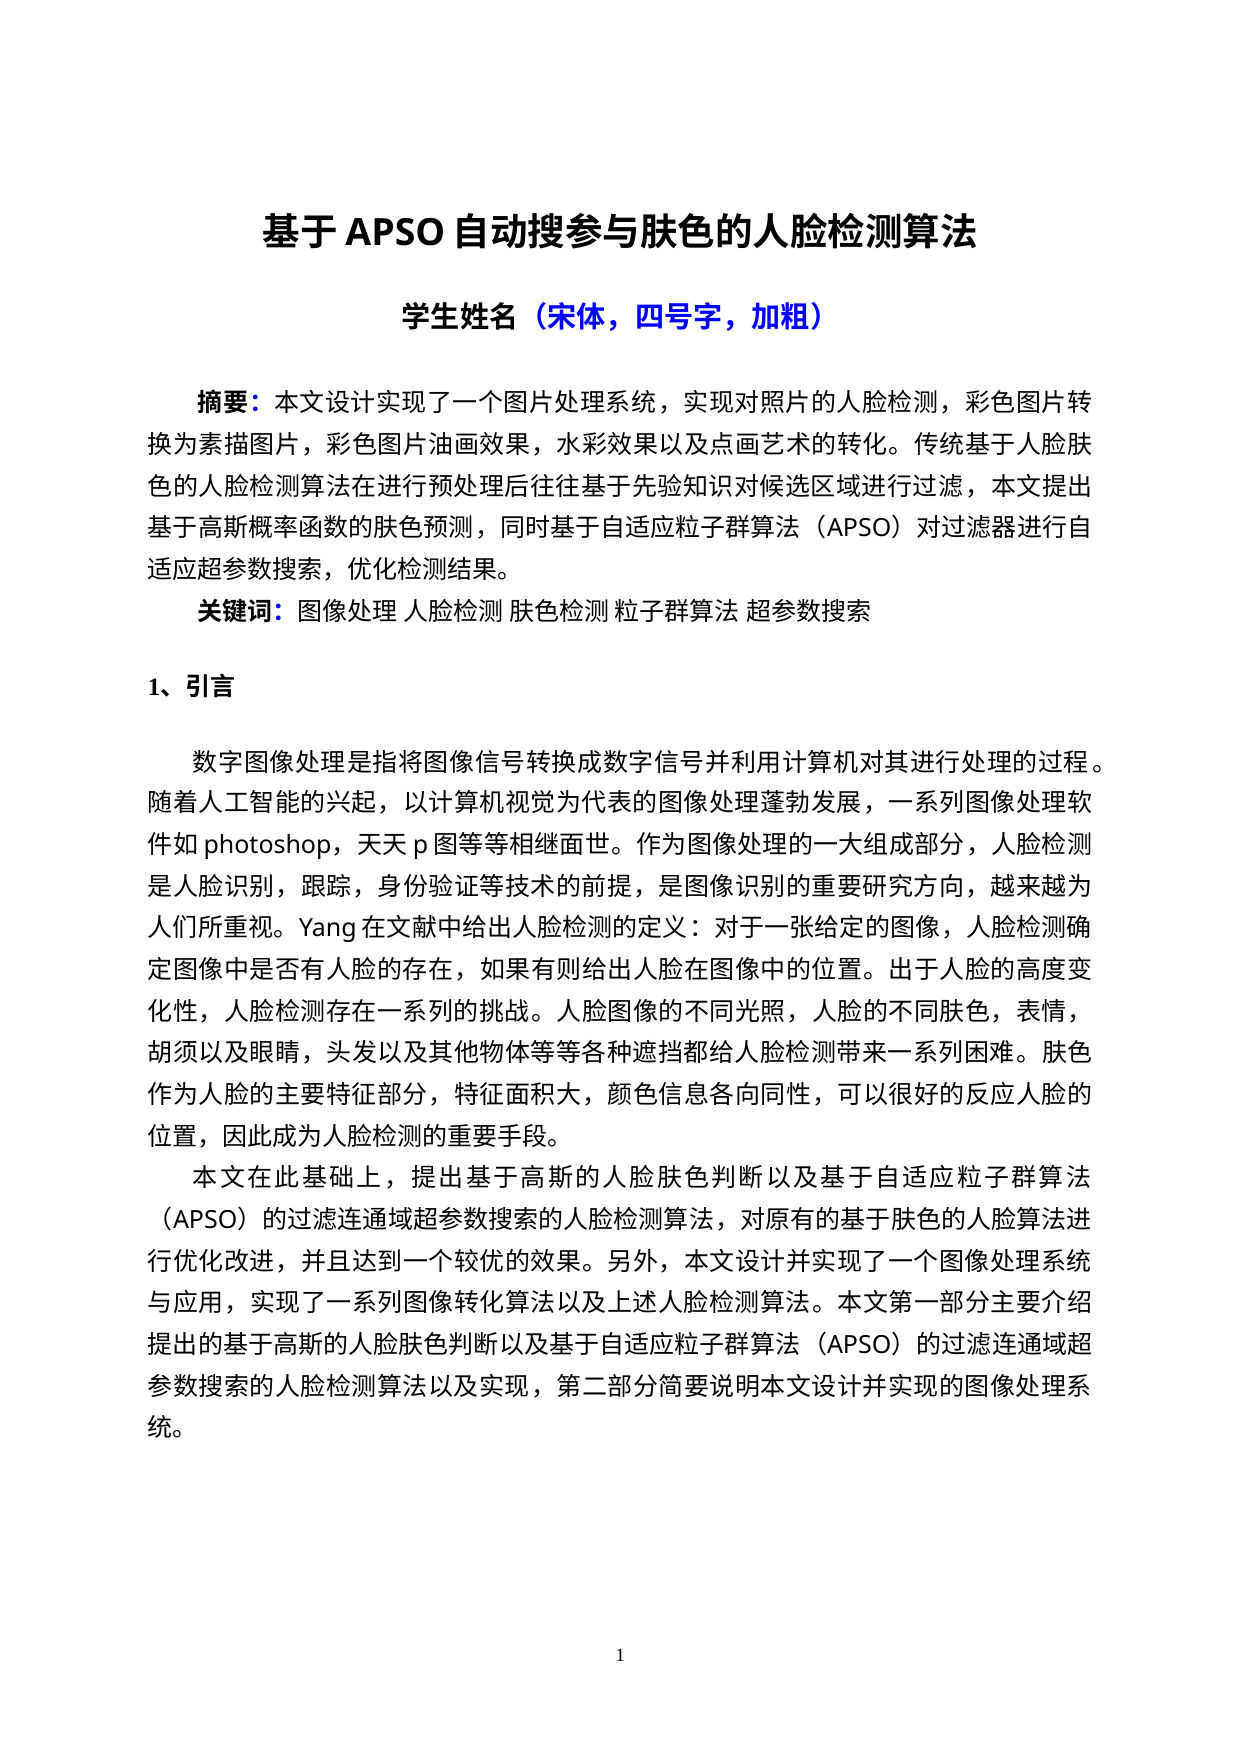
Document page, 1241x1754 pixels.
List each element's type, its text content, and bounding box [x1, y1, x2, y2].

text 数字图像处理是指将图像信号转换成数字信号并利用计算机对其进行处理的过程。随着人工智能的兴起，以计算机视觉为代表的图像处理蓬勃发展，一系列图像处理软件如photoshop，天天p图等等相继面世。作为图像处理的一大组成部分，人脸检测是人脸识别，跟踪，身份验证等技术的前提，是图像识别的重要研究方向，越来越为人们所重视。Yang在文献中给出人脸检测的定义：对于一张给定的图像，人脸检测确定图像中是否有人脸的存在，如果有则给出人脸在图像中的位置。出于人脸的高度变化性，人脸检测存在一系列的挑战。人脸图像的不同光照，人脸的不同肤色，表情，胡须以及眼睛，头发以及其他物体等等各种遮挡都给人脸检测带来一系列困难。肤色作为人脸的主要特征部分，特征面积大，颜色信息各向同性，可以很好的反应人脸的位置，因此成为人脸检测的重要手段。 [148, 740, 1092, 1156]
text 关键词：图像处理 人脸检测 肤色检测 粒子群算法 超参数搜索 [148, 587, 1092, 628]
text 摘要：本文设计实现了一个图片处理系统，实现对照片的人脸检测，彩色图片转换为素描图片，彩色图片油画效果，水彩效果以及点画艺术的转化。传统基于人脸肤色的人脸检测算法在进行预处理后往往基于先验知识对候选区域进行过滤，本文提出基于高斯概率函数的肤色预测，同时基于自适应粒子群算法（APSO）对过滤器进行自适应超参数搜索，优化检测结果。 [148, 378, 1092, 587]
subtitle 1、引言 [148, 664, 1092, 705]
text 基于APSO自动搜参与肤色的人脸检测算法 [148, 189, 1092, 273]
text 学生姓名（宋体，四号字，加粗） [148, 294, 1092, 336]
text 本文在此基础上，提出基于高斯的人脸肤色判断以及基于自适应粒子群算法（APSO）的过滤连通域超参数搜索的人脸检测算法，对原有的基于肤色的人脸算法进行优化改进，并且达到一个较优的效果。另外，本文设计并实现了一个图像处理系统与应用，实现了一系列图像转化算法以及上述人脸检测算法。本文第一部分主要介绍提出的基于高斯的人脸肤色判断以及基于自适应粒子群算法（APSO）的过滤连通域超参数搜索的人脸检测算法以及实现，第二部分简要说明本文设计并实现的图像处理系统。 [148, 1156, 1092, 1448]
